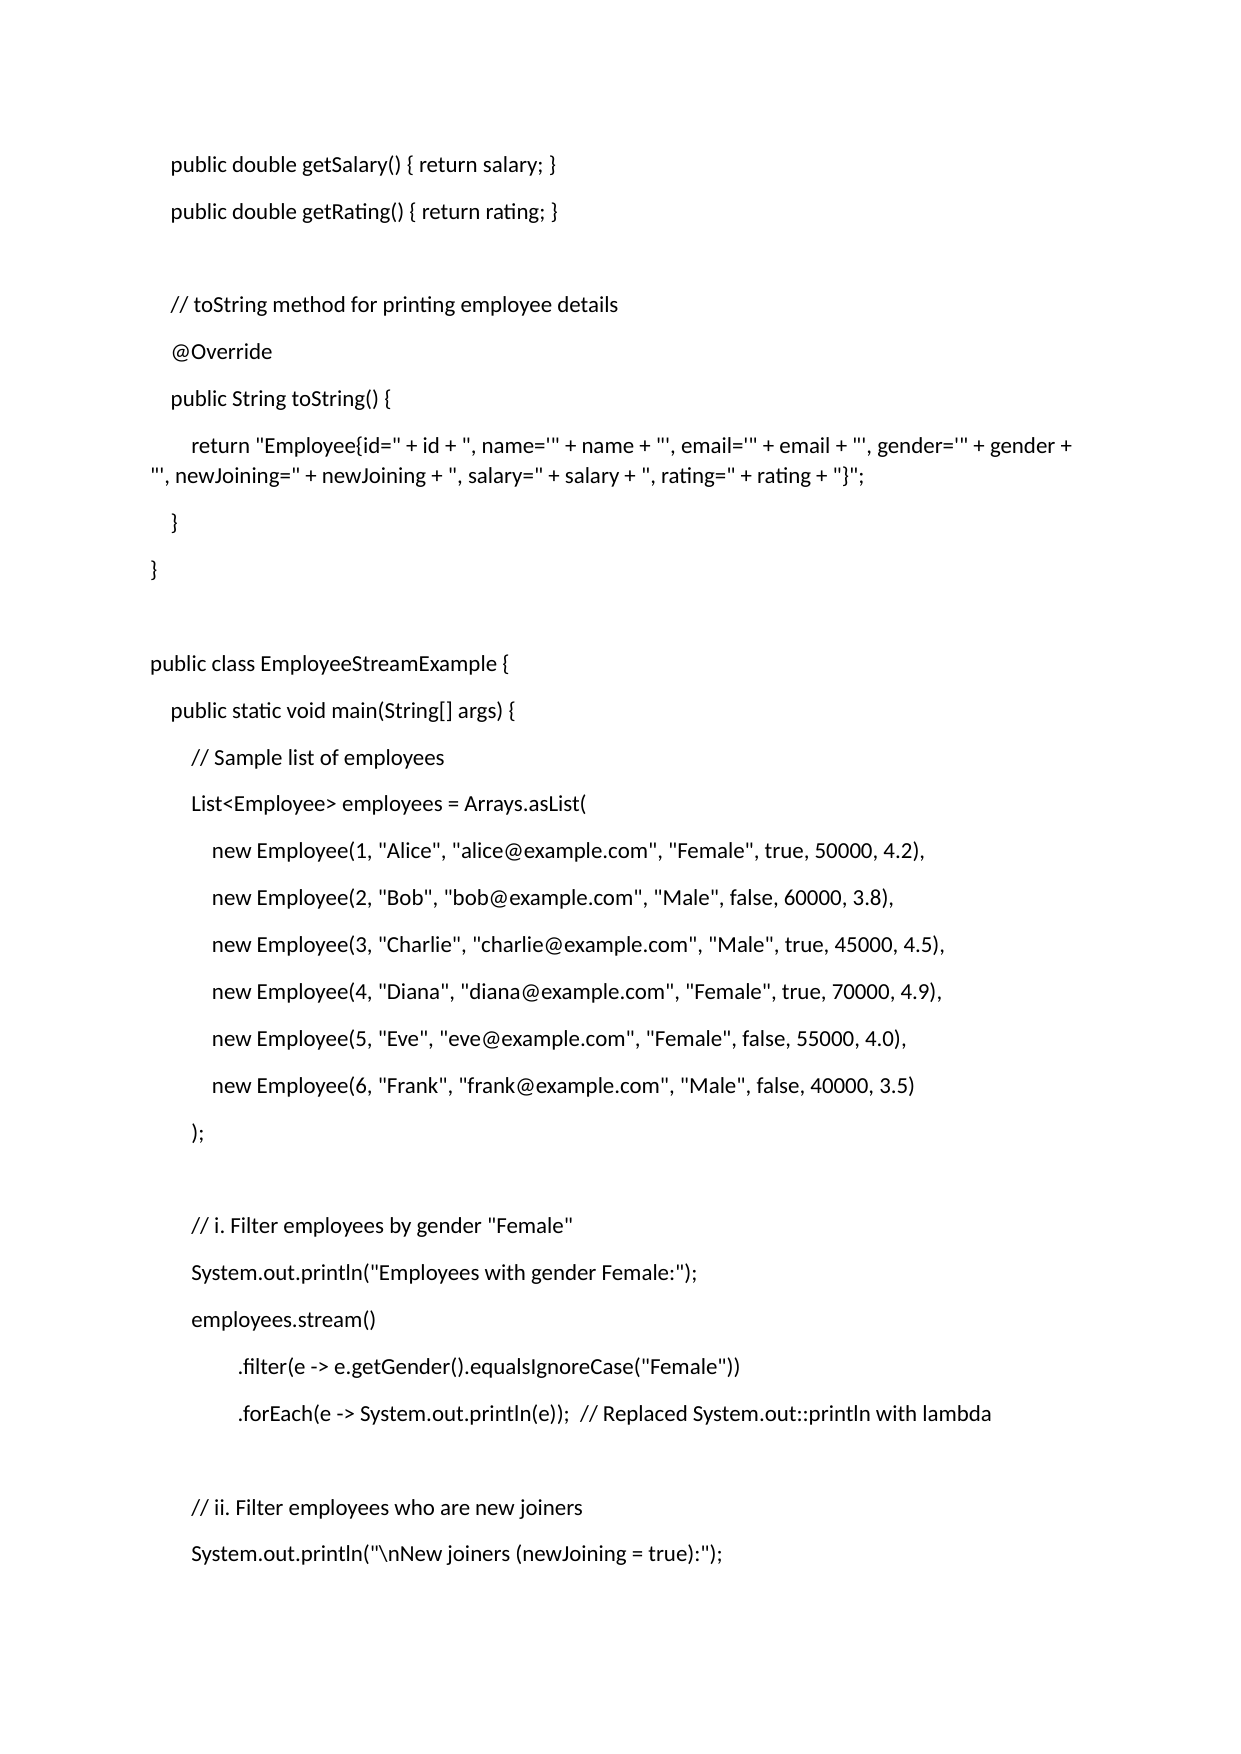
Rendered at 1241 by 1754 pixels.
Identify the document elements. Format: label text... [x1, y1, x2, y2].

text public static void main(String[] args) { [150, 696, 1090, 724]
text new Employee(2, "Bob", "bob@example.com", "Male", false, 60000, 3.8), [150, 883, 1090, 911]
text } [150, 508, 1090, 536]
text return "Employee{id=" + id + ", name='" + name + "', email='" + email + "', gender='" + gender + "', newJoining=" + newJoining + ", salary=" + salary + ", rating=" + rating + "}"; [150, 431, 1090, 489]
text .filter(e -> e.getGender().equalsIgnoreCase("Female")) [150, 1352, 1090, 1380]
text new Employee(5, "Eve", "eve@example.com", "Female", false, 55000, 4.0), [150, 1024, 1090, 1052]
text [150, 1399, 1090, 1427]
text // ii. Filter employees who are new joiners [150, 1493, 1090, 1521]
text public double getSalary() { return salary; } [150, 150, 1090, 178]
text new Employee(3, "Charlie", "charlie@example.com", "Male", true, 45000, 4.5), [150, 930, 1090, 958]
text new Employee(6, "Frank", "frank@example.com", "Male", false, 40000, 3.5) [150, 1071, 1090, 1099]
text // i. Filter employees by gender "Female" [150, 1211, 1090, 1239]
text System.out.println("Employees with gender Female:"); [150, 1258, 1090, 1286]
text System.out.println("\nNew joiners (newJoining = true):"); [150, 1539, 1090, 1568]
text // Sample list of employees [150, 743, 1090, 771]
text List<Employee> employees = Arrays.asList( [150, 789, 1090, 818]
text // toString method for printing employee details [150, 291, 1090, 319]
text new Employee(4, "Diana", "diana@example.com", "Female", true, 70000, 4.9), [150, 977, 1090, 1005]
text public class EmployeeStreamExample { [150, 649, 1090, 677]
text public double getRating() { return rating; } [150, 197, 1090, 225]
text new Employee(1, "Alice", "alice@example.com", "Female", true, 50000, 4.2), [150, 836, 1090, 864]
text @Override [150, 337, 1090, 366]
text ); [150, 1118, 1090, 1146]
text employees.stream() [150, 1305, 1090, 1333]
text public String toString() { [150, 384, 1090, 412]
text } [150, 555, 1090, 583]
